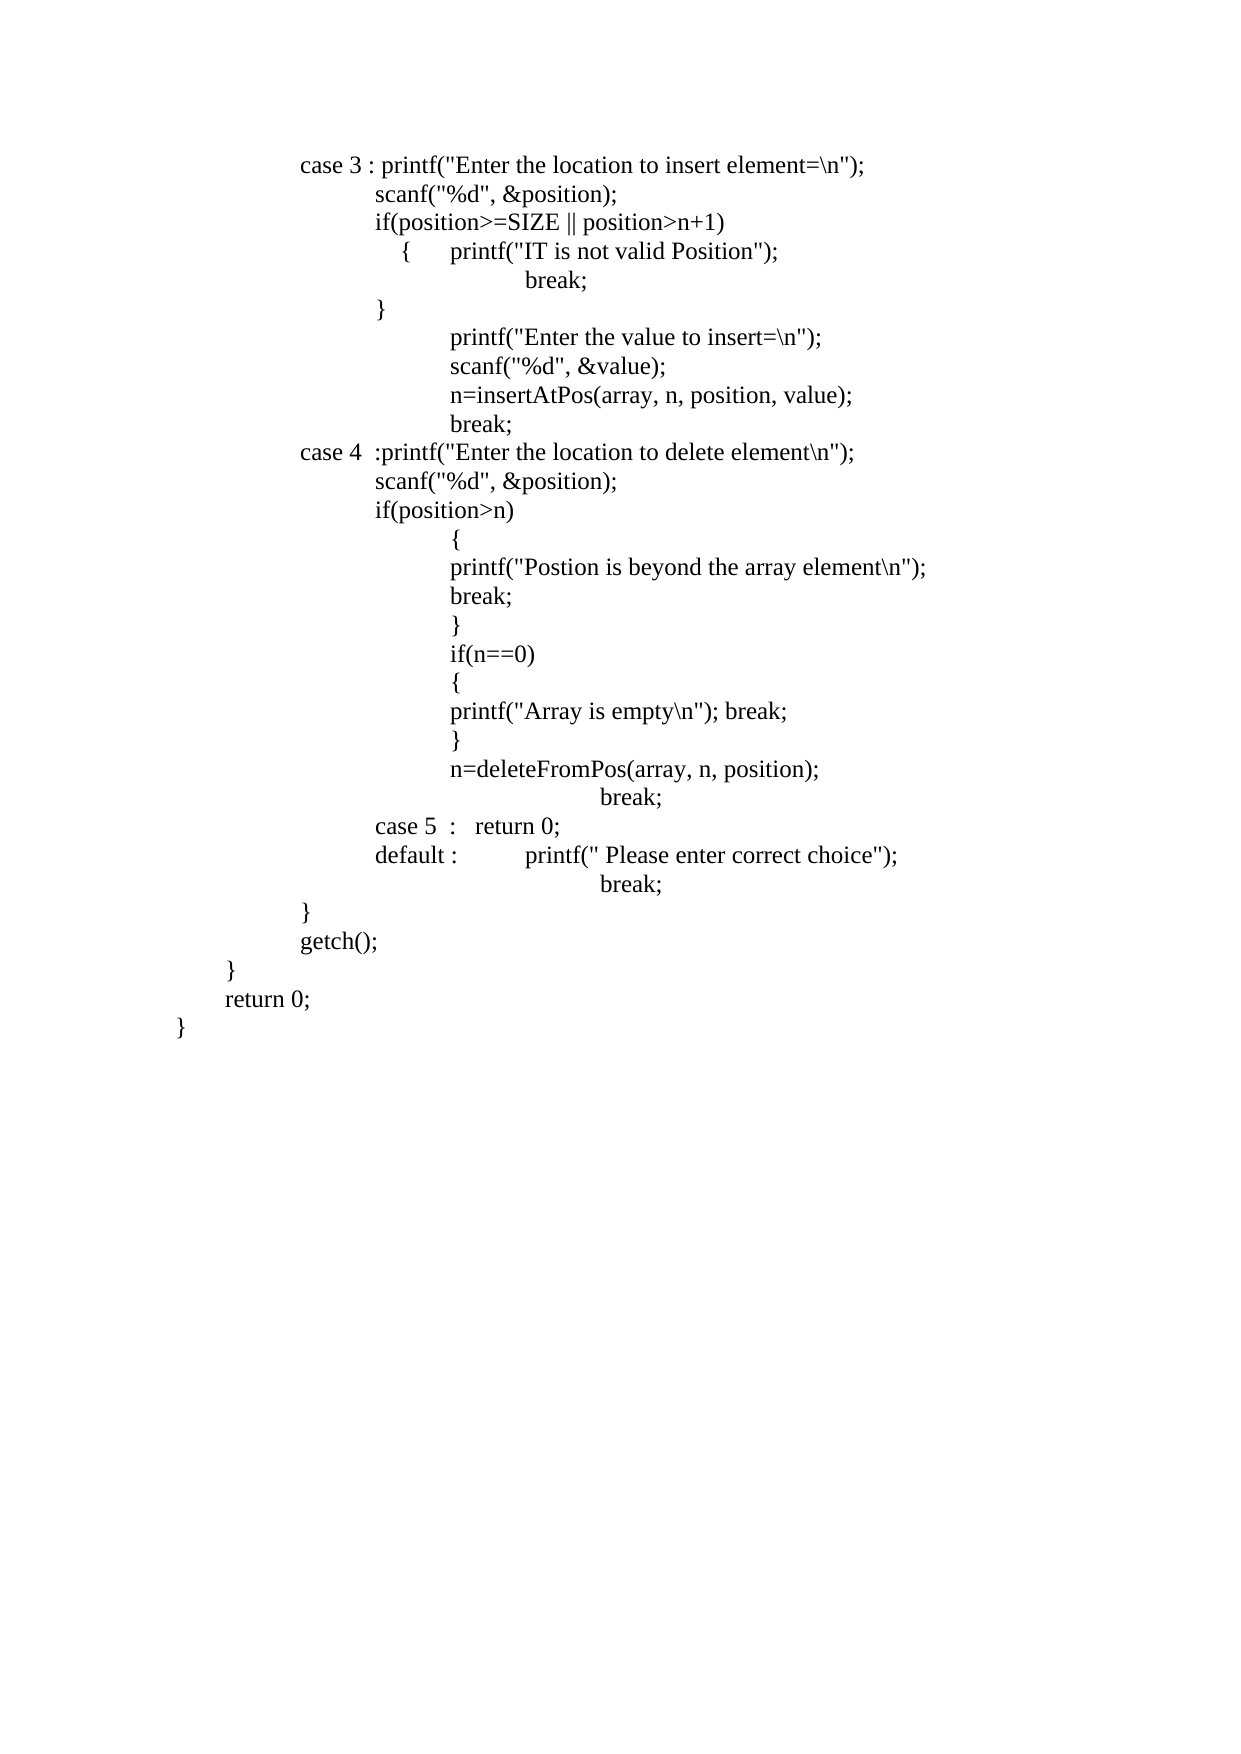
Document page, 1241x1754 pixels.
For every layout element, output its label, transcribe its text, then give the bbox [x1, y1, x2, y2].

text } [169, 897, 1071, 926]
text { [169, 667, 1071, 696]
text case 3 : printf("Enter the location to insert element=\n"); [169, 150, 1071, 179]
text } [169, 294, 1071, 322]
text printf("Enter the value to insert=\n"); [169, 322, 1071, 351]
text scanf("%d", &value); [169, 351, 1071, 380]
text break; [169, 782, 1071, 811]
text scanf("%d", &position); [169, 179, 1071, 207]
text case 4 :printf("Enter the location to delete element\n"); [169, 437, 1071, 466]
text n=insertAtPos(array, n, position, value); [169, 380, 1071, 409]
text if(position>=SIZE || position>n+1) [169, 207, 1071, 236]
text getch(); [169, 926, 1071, 955]
text { printf("IT is not valid Position"); [169, 236, 1071, 265]
text break; [169, 265, 1071, 294]
text if(n==0) [169, 639, 1071, 667]
text case 5 : return 0; [169, 811, 1071, 840]
text } [169, 955, 1071, 984]
text if(position>n) [169, 495, 1071, 524]
text break; [169, 409, 1071, 437]
text printf("Array is empty\n"); break; [169, 696, 1071, 725]
text break; [394, 581, 1071, 610]
text { [169, 524, 1071, 552]
text default : printf(" Please enter correct choice"); [169, 840, 1071, 869]
text break; [169, 869, 1071, 897]
text } [169, 725, 1071, 754]
text scanf("%d", &position); [169, 466, 1071, 495]
text } [169, 1012, 1071, 1041]
text return 0; [169, 984, 1071, 1012]
text n=deleteFromPos(array, n, position); [169, 754, 1071, 782]
text printf("Postion is beyond the array element\n"); [169, 552, 1071, 581]
text } [169, 610, 1071, 639]
